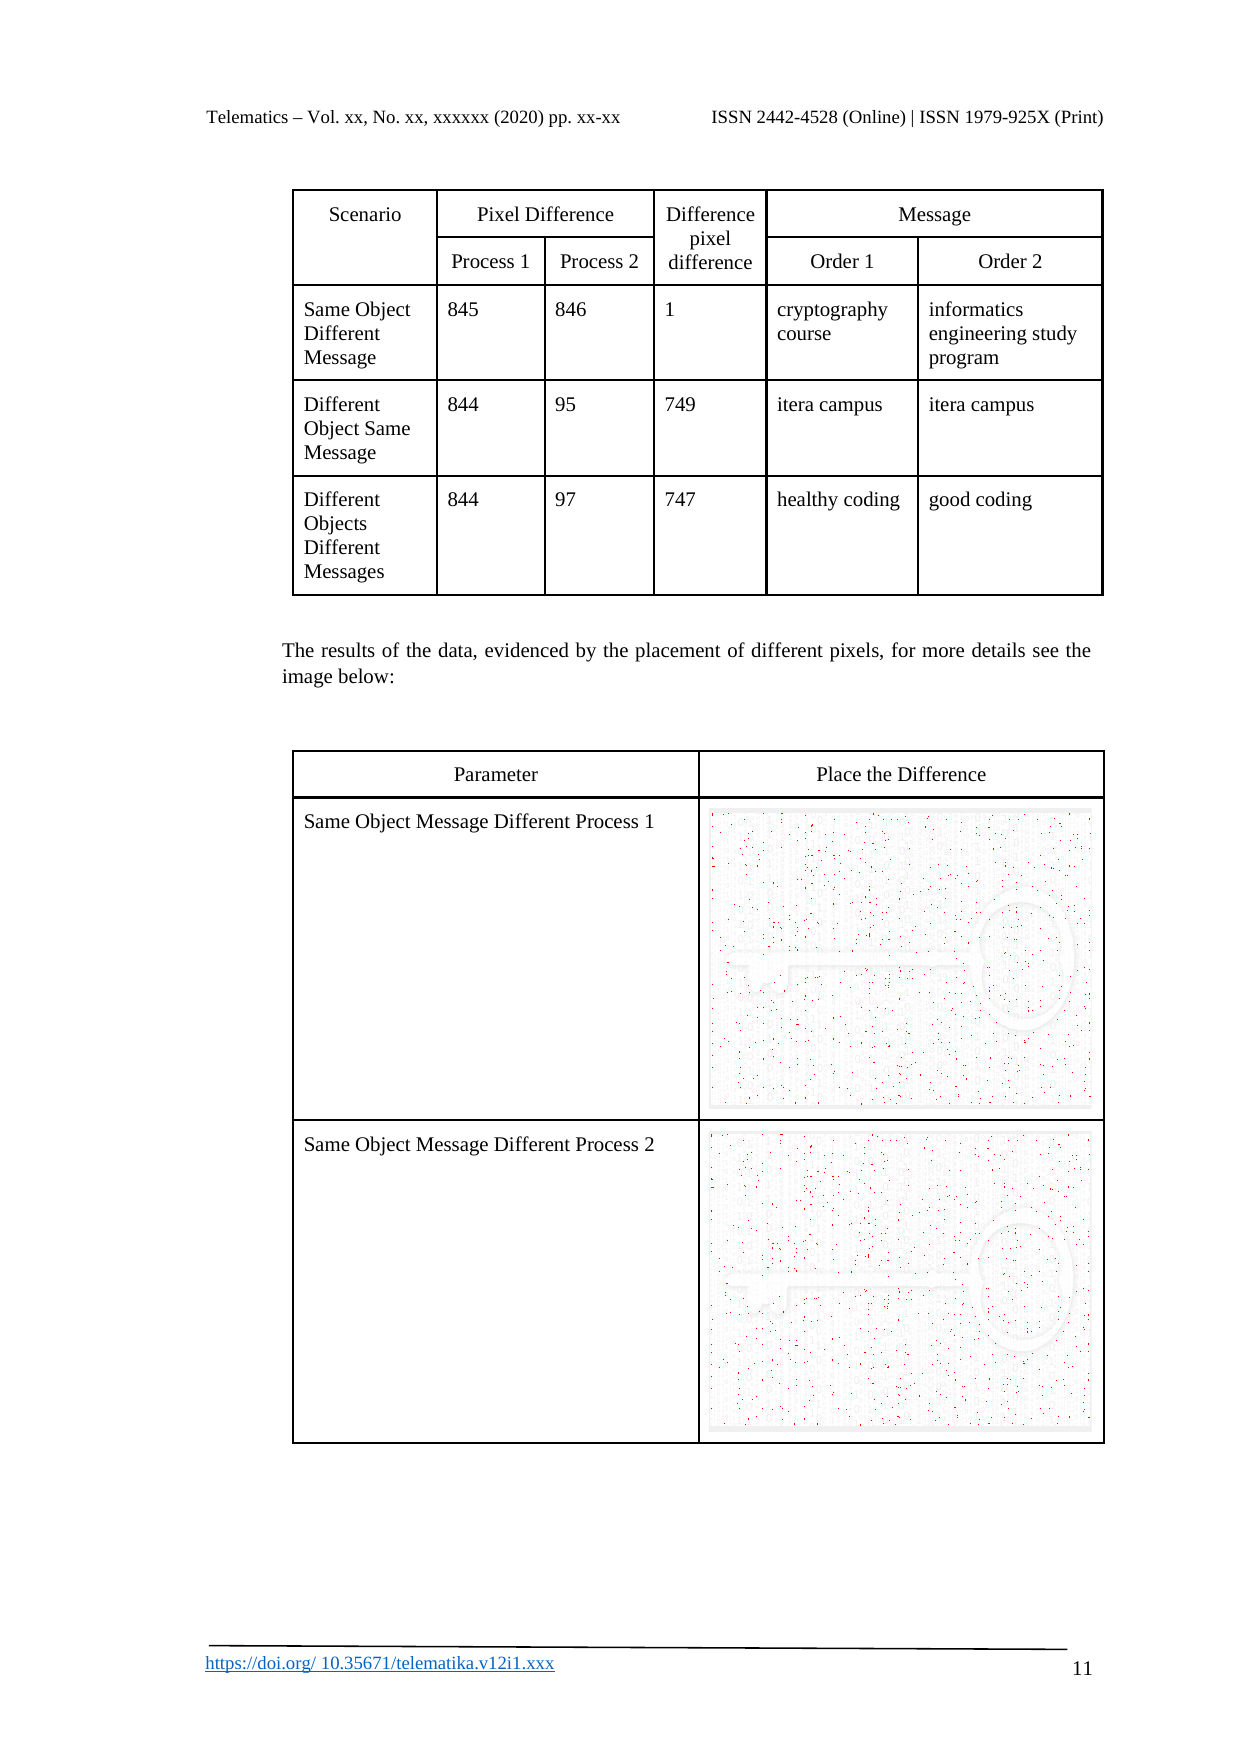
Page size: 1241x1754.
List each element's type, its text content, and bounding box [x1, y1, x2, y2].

table_cell 95 [546, 381, 653, 474]
table_cell Different Objects Different Messages [294, 477, 436, 594]
table_cell itera campus [919, 381, 1101, 474]
table_header Parameter [294, 752, 698, 796]
table_cell informatics engineering study program [919, 286, 1101, 379]
table_header Message [768, 191, 1101, 236]
table_cell 97 [546, 477, 653, 594]
table_cell cryptography course [768, 286, 917, 379]
table_cell Process 1 [438, 238, 544, 284]
table_cell 846 [546, 286, 653, 379]
table_cell Different Object Same Message [294, 381, 436, 474]
table_cell 844 [438, 477, 544, 594]
table_cell 1 [655, 286, 765, 379]
table_cell Same Object Message Different Process 1 [294, 799, 698, 1119]
table_header Scenario [294, 191, 436, 284]
table_header Place the Difference [700, 752, 1103, 796]
table_cell itera campus [768, 381, 917, 474]
table_cell Order 1 [768, 238, 917, 284]
table_cell 844 [438, 381, 544, 474]
table_cell Same Object Message Different Process 2 [294, 1121, 698, 1442]
text The results of the data, evidenced by the placement of different pixels, for more details see the image below: [282, 638, 1092, 688]
picture [708, 1131, 1092, 1432]
table_cell 845 [438, 286, 544, 379]
table_cell Same Object Different Message [294, 286, 436, 379]
table_cell Process 2 [546, 238, 653, 284]
picture [708, 808, 1092, 1109]
table_cell 749 [655, 381, 765, 474]
table_cell 747 [655, 477, 765, 594]
table_cell [700, 799, 1103, 1119]
table_header Pixel Difference [438, 191, 653, 236]
table_cell healthy coding [768, 477, 917, 594]
table_cell Order 2 [919, 238, 1101, 284]
table_header Difference pixel difference [655, 191, 765, 284]
table_cell good coding [919, 477, 1101, 594]
table_cell [700, 1121, 1103, 1442]
